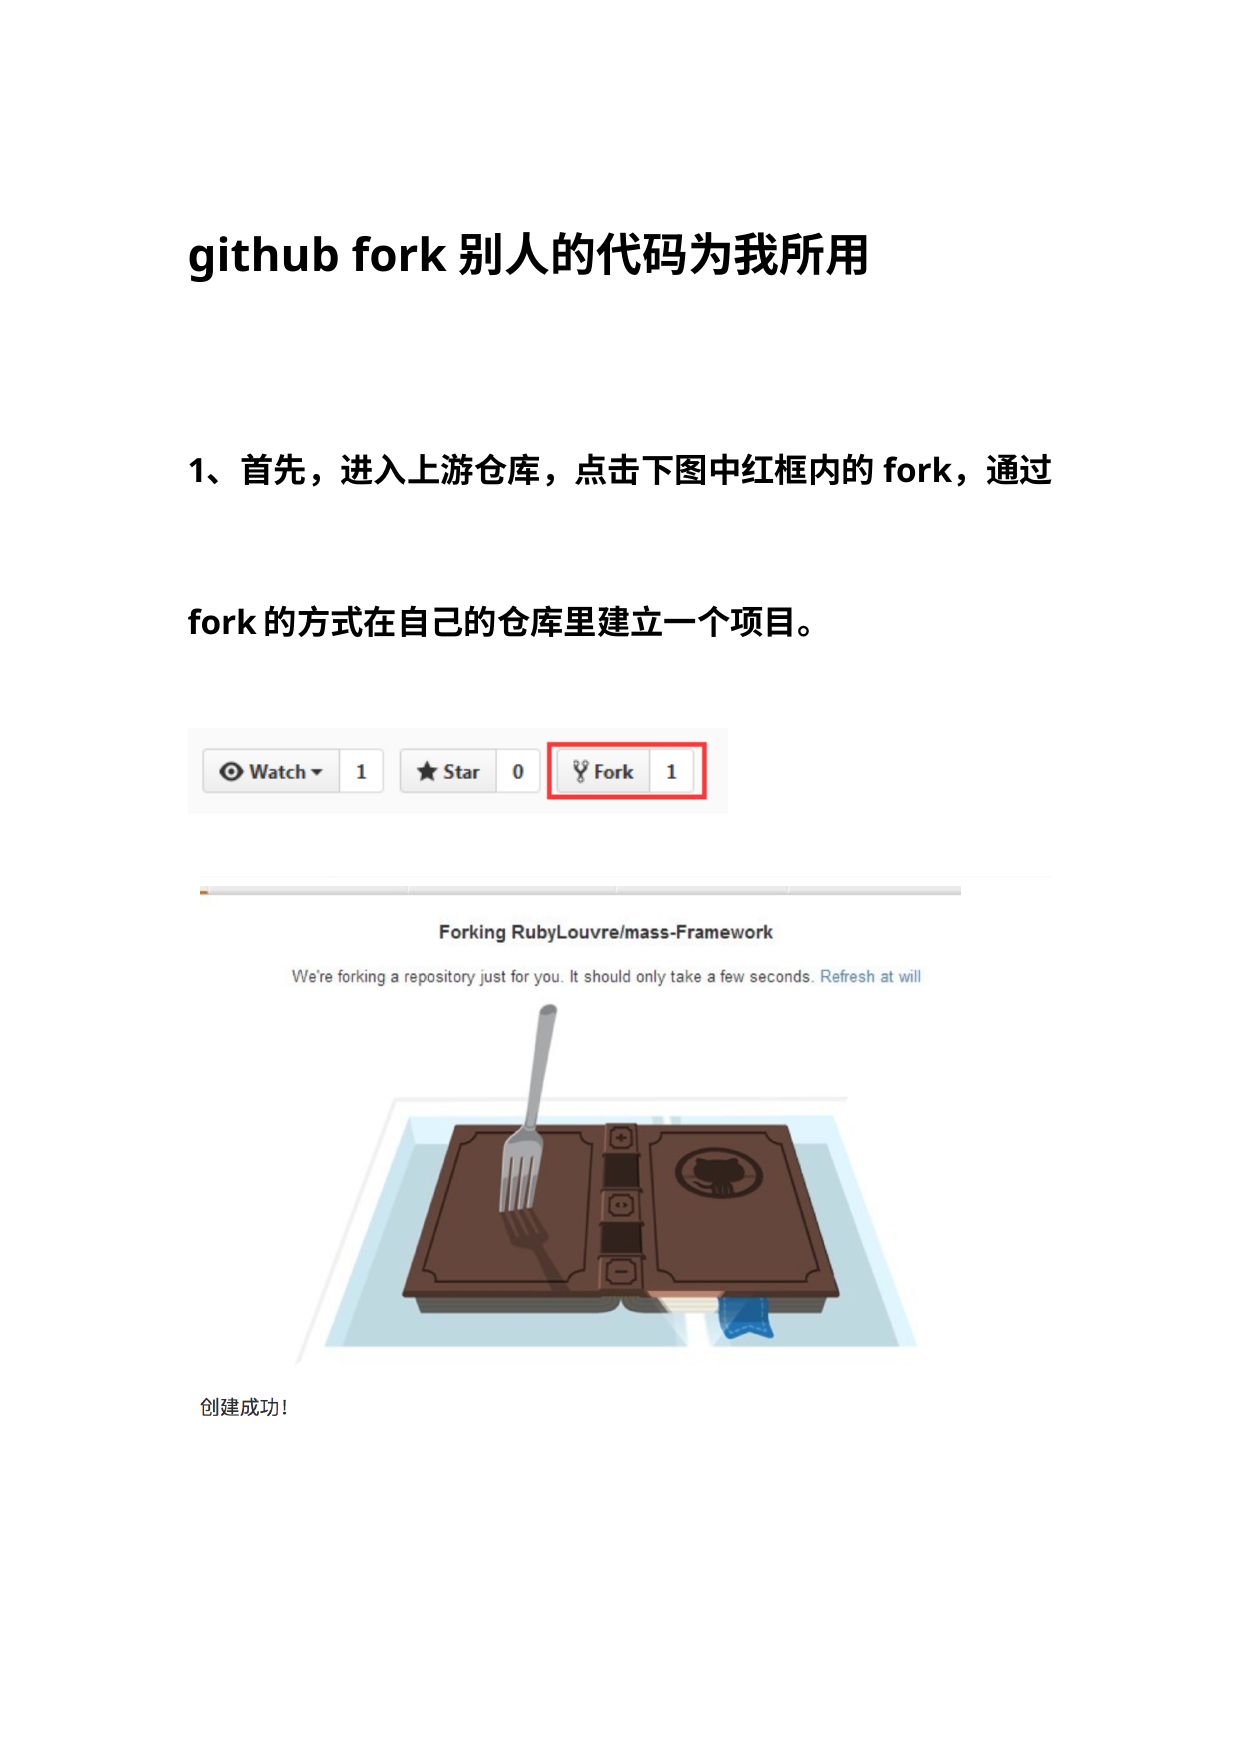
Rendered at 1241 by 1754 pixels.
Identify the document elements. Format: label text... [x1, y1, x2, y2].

picture [187, 728, 729, 814]
subtitle 1、首先，进入上游仓库，点击下图中红框内的fork，通过fork的方式在自己的仓库里建立一个项目。 [187, 424, 1053, 817]
subtitle github fork 别人的代码为我所用 [187, 207, 1053, 296]
picture [187, 876, 1053, 1429]
